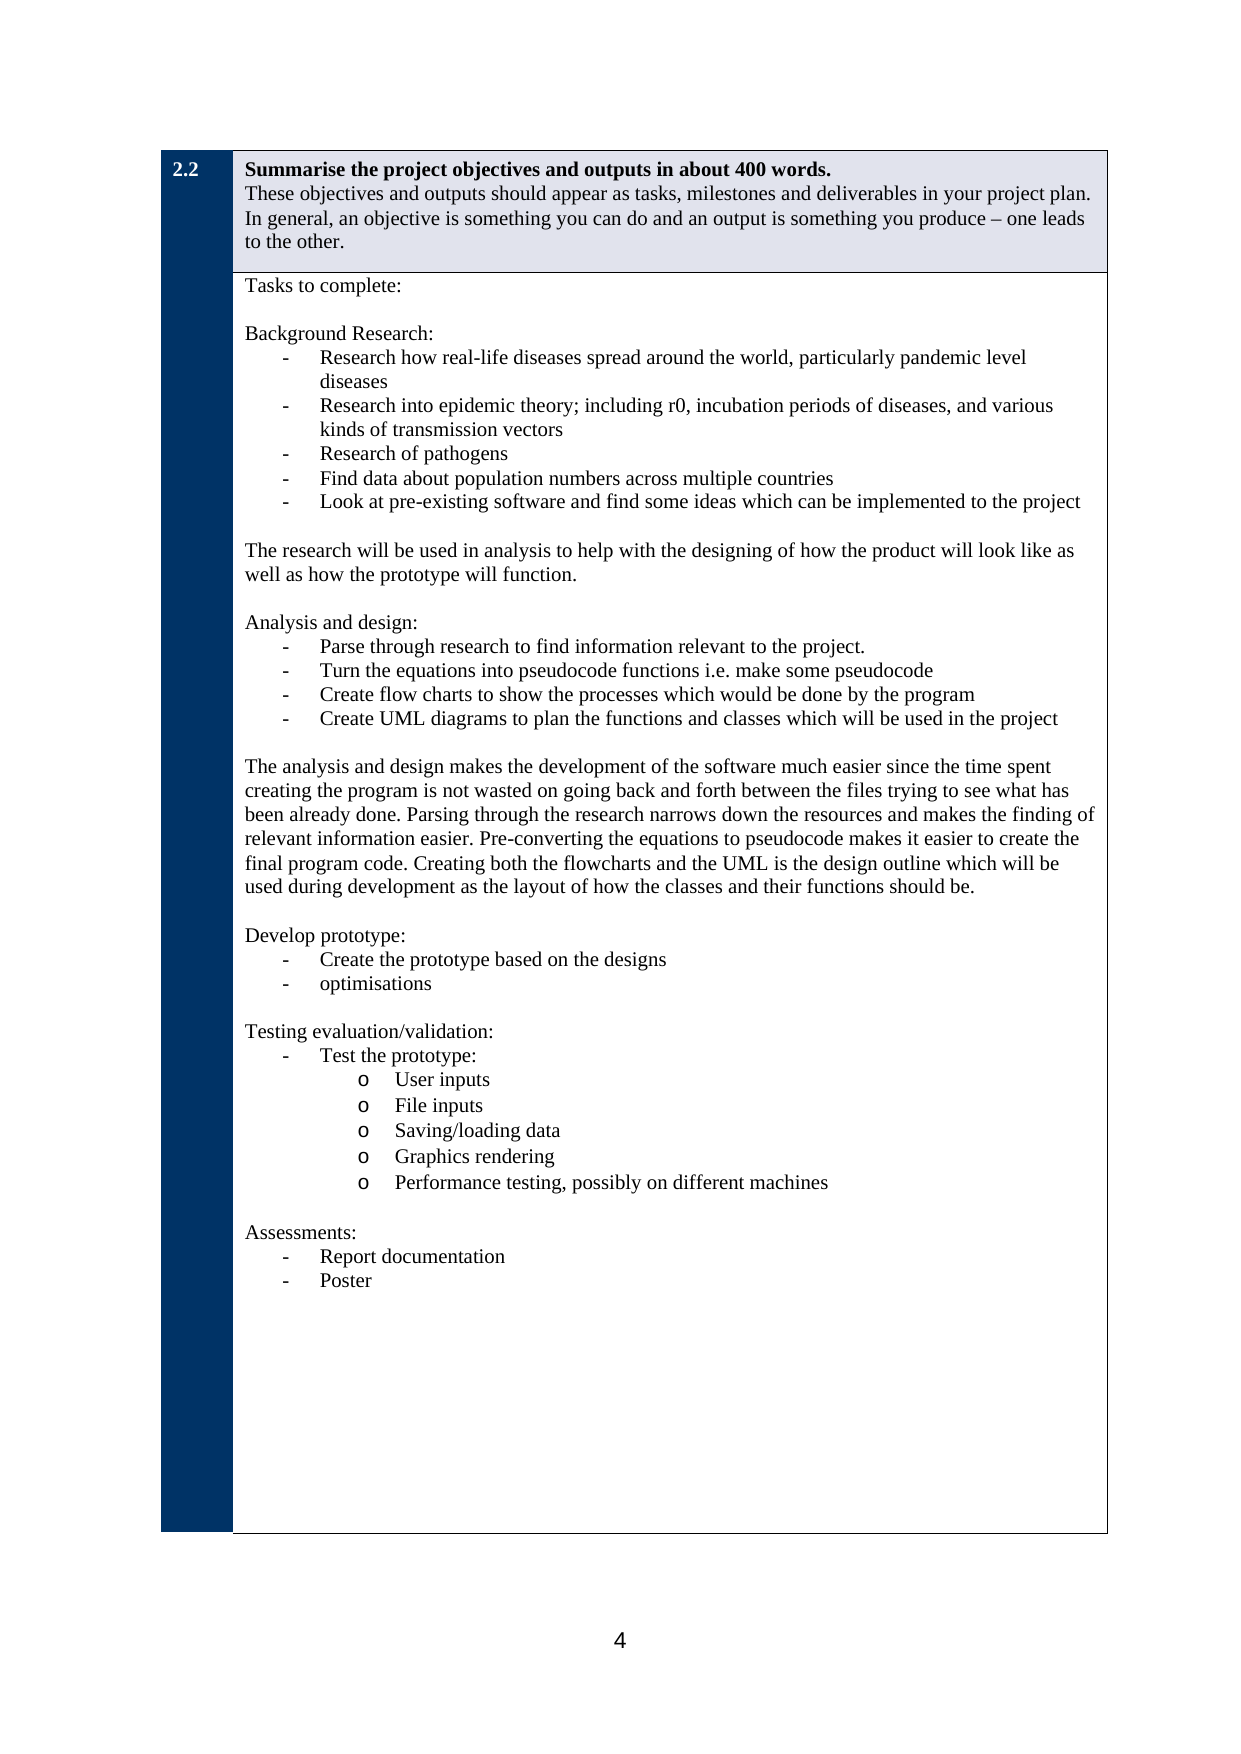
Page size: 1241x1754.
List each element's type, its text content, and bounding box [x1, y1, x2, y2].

table_cell Summarise the project objectives and outputs in about 400 words. These objectives and outputs should appear as tasks, milestones and deliverables in your project plan. In general, an objective is something you can do and an output is something you produce – one leads to the other. [233, 151, 1107, 272]
table_cell [161, 272, 233, 1532]
table_cell Tasks to complete: Background Research: Research how real-life diseases spread around the world, particularly pandemic level diseases Research into epidemic theory; including r0, incubation periods of diseases, and various kinds of transmission vectors Research of pathogens Find data about population numbers across multiple countries Look at pre-existing software and find some ideas which can be implemented to the project The research will be used in analysis to help with the designing of how the product will look like as well as how the prototype will function. Analysis and design: Parse through research to find information relevant to the project. Turn the equations into pseudocode functions i.e. make some pseudocode Create flow charts to show the processes which would be done by the program Create UML diagrams to plan the functions and classes which will be used in the project The analysis and design makes the development of the software much easier since the time spent creating the program is not wasted on going back and forth between the files trying to see what has been already done. Parsing through the research narrows down the resources and makes the finding of relevant information easier. Pre-converting the equations to pseudocode makes it easier to create the final program code. Creating both the flowcharts and the UML is the design outline which will be used during development as the layout of how the classes and their functions should be. Develop prototype: Create the prototype based on the designs optimisations Testing evaluation/validation: Test the prototype: User inputs File inputs Saving/loading data Graphics rendering Performance testing, possibly on different machines Assessments: Report documentation Poster [233, 273, 1107, 1532]
table_cell 2.2 [161, 150, 233, 272]
